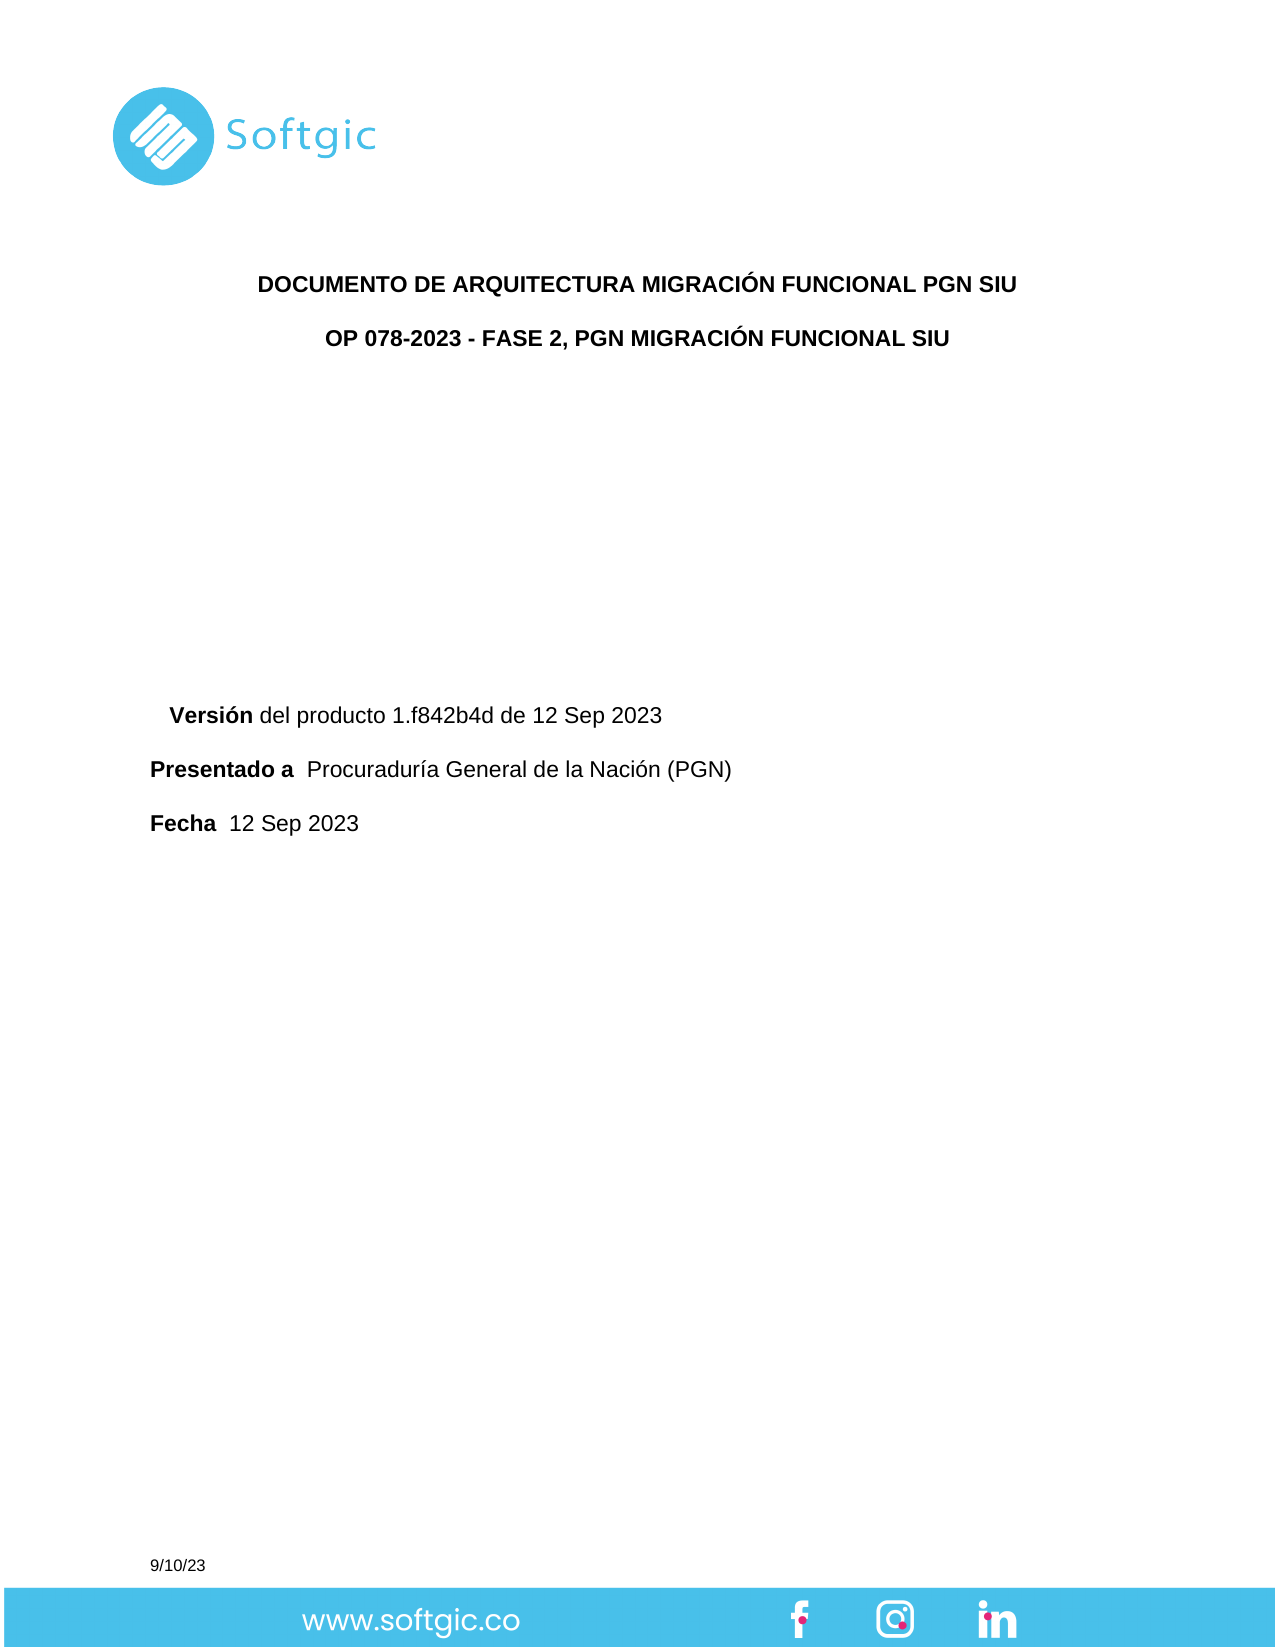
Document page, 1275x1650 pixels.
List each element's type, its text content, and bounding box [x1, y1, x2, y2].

picture [4, 0, 1275, 1647]
subtitle OP 078-2023 - Fase 2, PGN Migración Funcional SIU [150, 325, 1125, 351]
text Versión del producto 1.f842b4d de 12 Sep 2023 [150, 702, 1125, 729]
title Documento de Arquitectura Migración Funcional PGN SIU [150, 271, 1125, 297]
text Fecha 12 Sep 2023 [150, 810, 1125, 837]
text Presentado a Procuraduría General de la Nación (PGN) [150, 756, 1125, 783]
